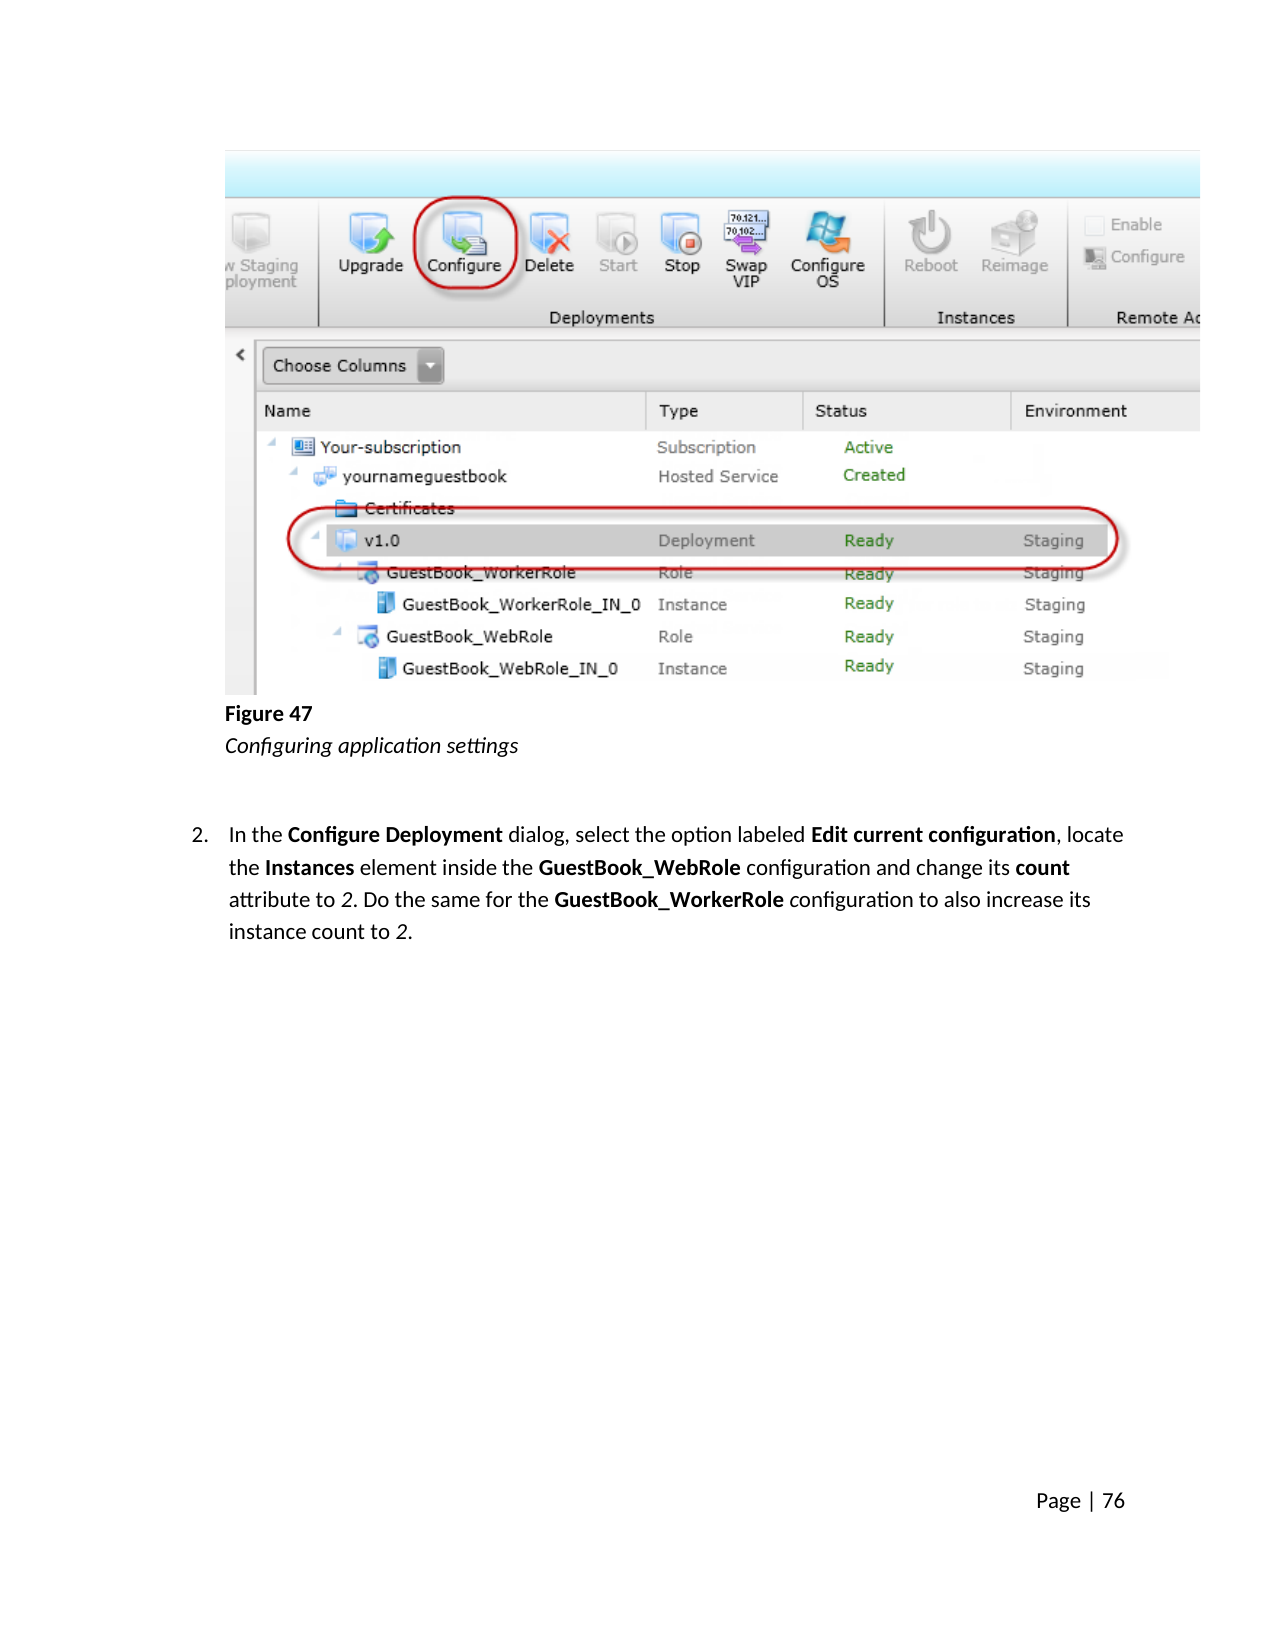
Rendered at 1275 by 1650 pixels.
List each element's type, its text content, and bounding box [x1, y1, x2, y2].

text Figure 47 [225, 699, 1125, 727]
text Configuring application settings [225, 731, 1125, 759]
list In the Configure Deployment dialog, select the option labeled Edit current configuration, locate the Instances element inside the GuestBook_WebRole configuration and change its count attribute to 2. Do the same for the GuestBook_WorkerRole configuration to also increase its instance count to 2. [191, 821, 1125, 945]
picture [225, 150, 1200, 695]
